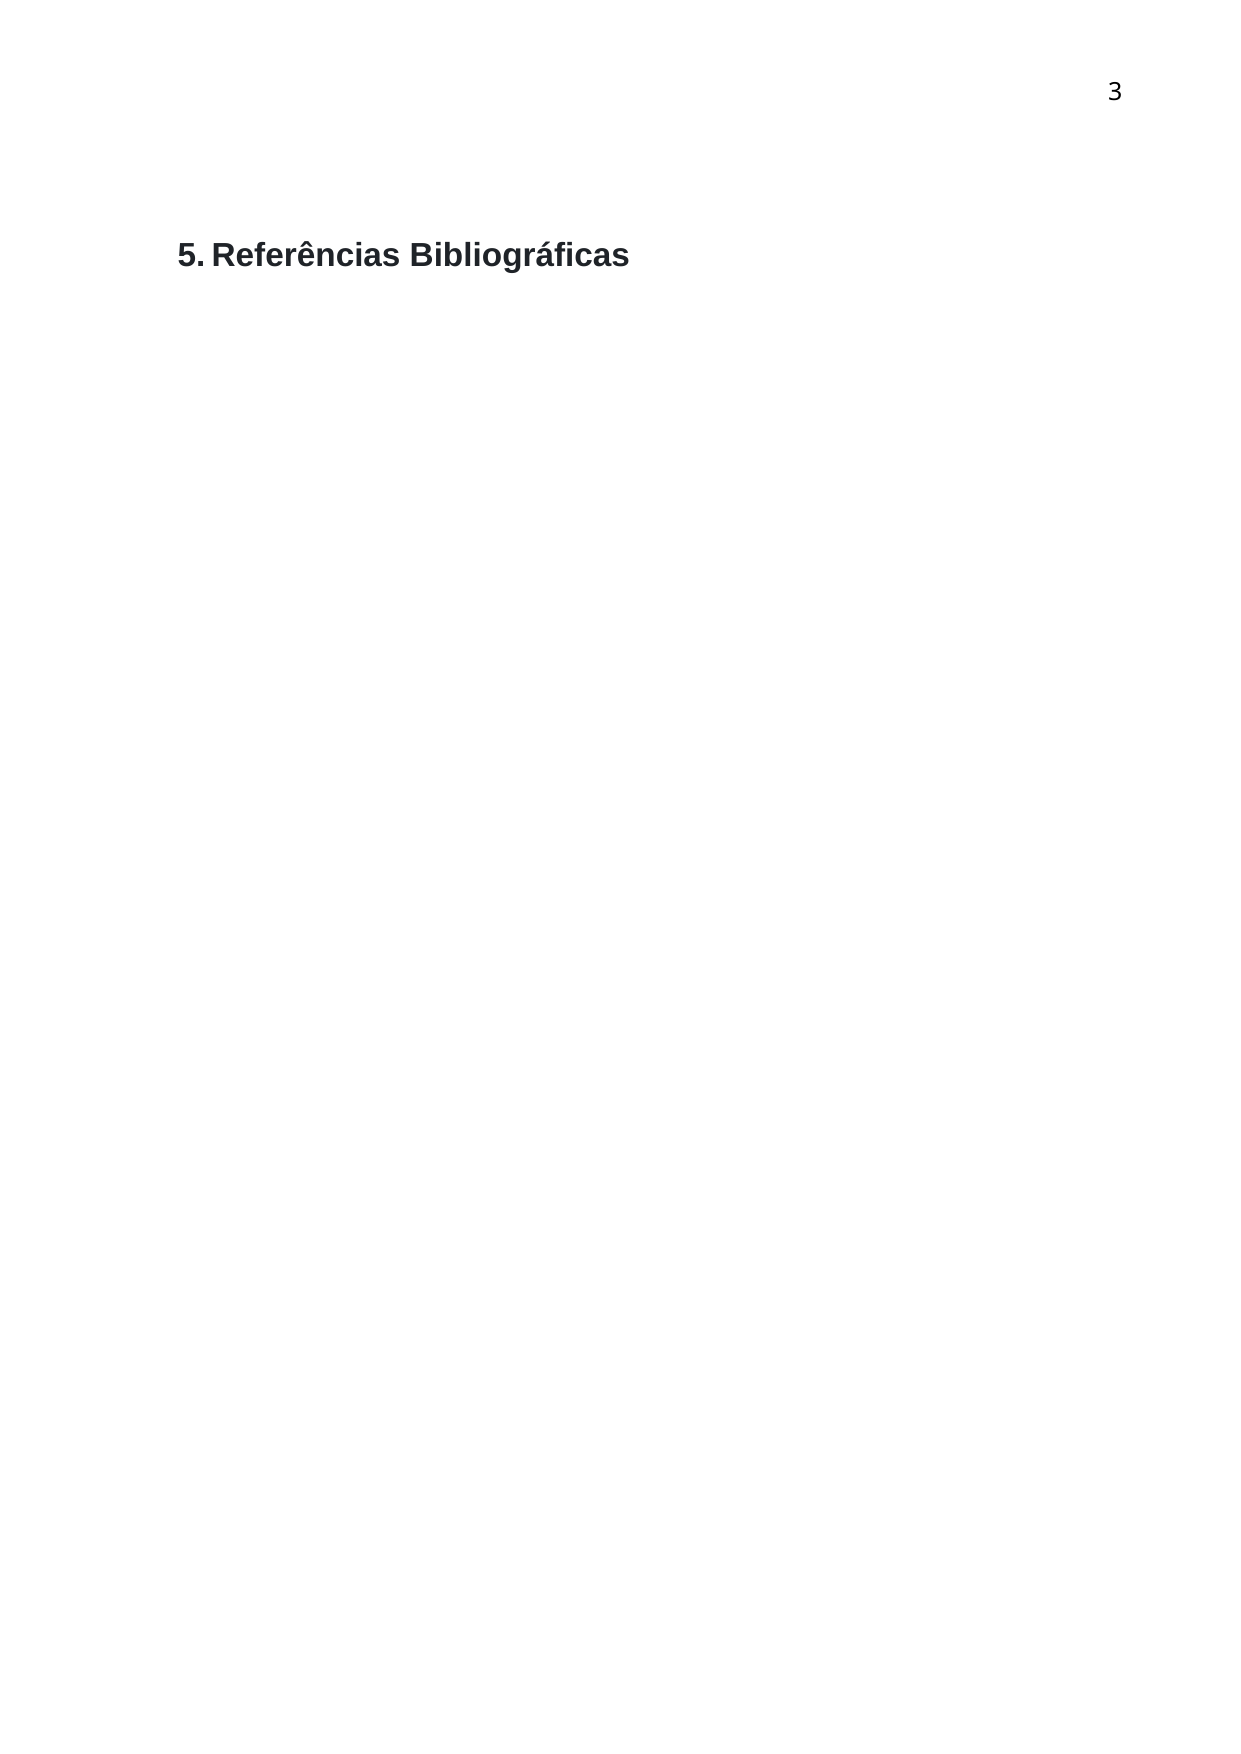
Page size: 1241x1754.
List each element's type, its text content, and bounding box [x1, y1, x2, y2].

text 5. Referências Bibliográficas [177, 235, 1122, 273]
